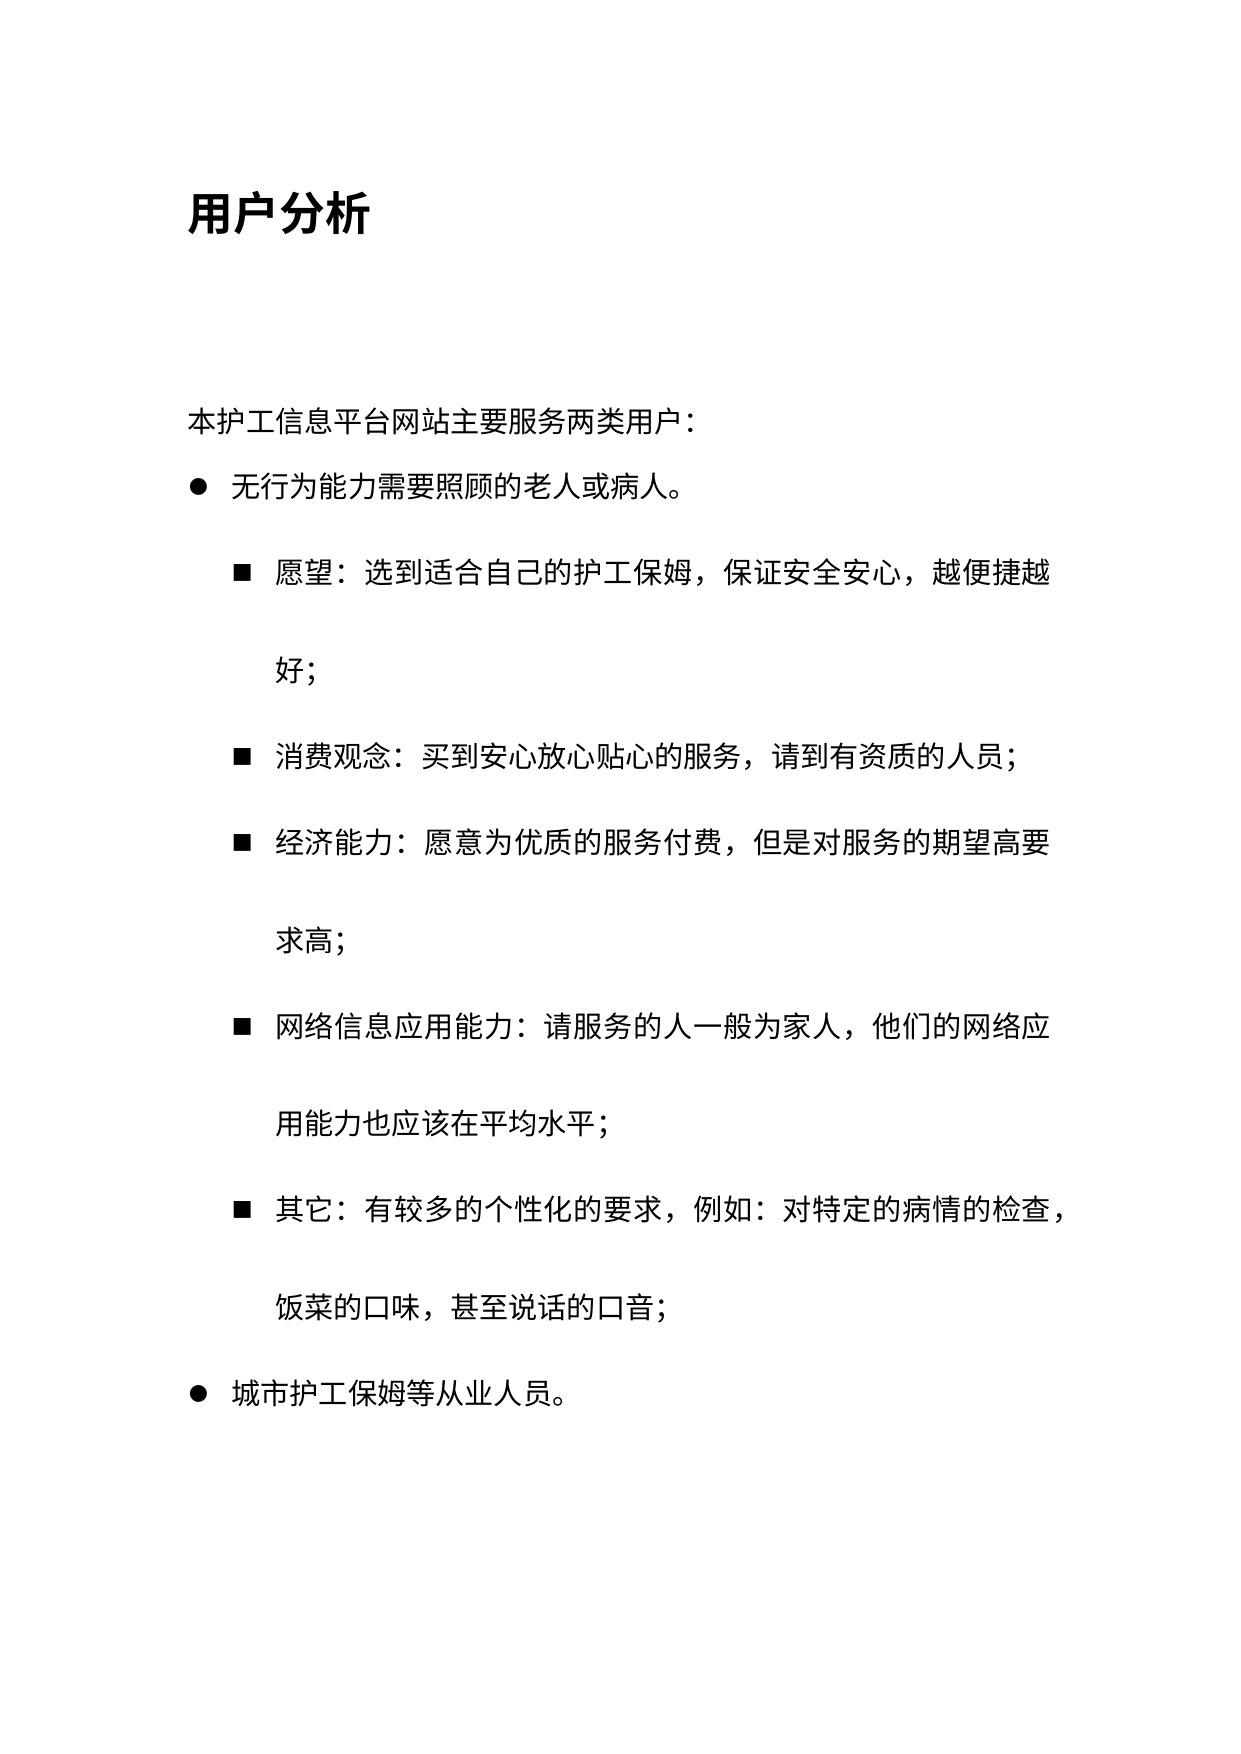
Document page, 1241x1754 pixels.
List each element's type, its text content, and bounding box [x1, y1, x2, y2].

subtitle 用户分析 [187, 162, 1053, 259]
list 愿望：选到适合自己的护工保姆，保证安全安心，越便捷越好； [231, 538, 1053, 701]
list 消费观念：买到安心放心贴心的服务，请到有资质的人员； [231, 722, 1053, 787]
list 经济能力：愿意为优质的服务付费，但是对服务的期望高要求高； [231, 808, 1053, 971]
text 本护工信息平台网站主要服务两类用户： [187, 387, 1053, 452]
list 城市护工保姆等从业人员。 [187, 1359, 1053, 1424]
list 无行为能力需要照顾的老人或病人。 [187, 452, 1053, 517]
list 其它：有较多的个性化的要求，例如：对特定的病情的检查，饭菜的口味，甚至说话的口音； [231, 1176, 1053, 1338]
list 网络信息应用能力：请服务的人一般为家人，他们的网络应用能力也应该在平均水平； [231, 992, 1053, 1154]
